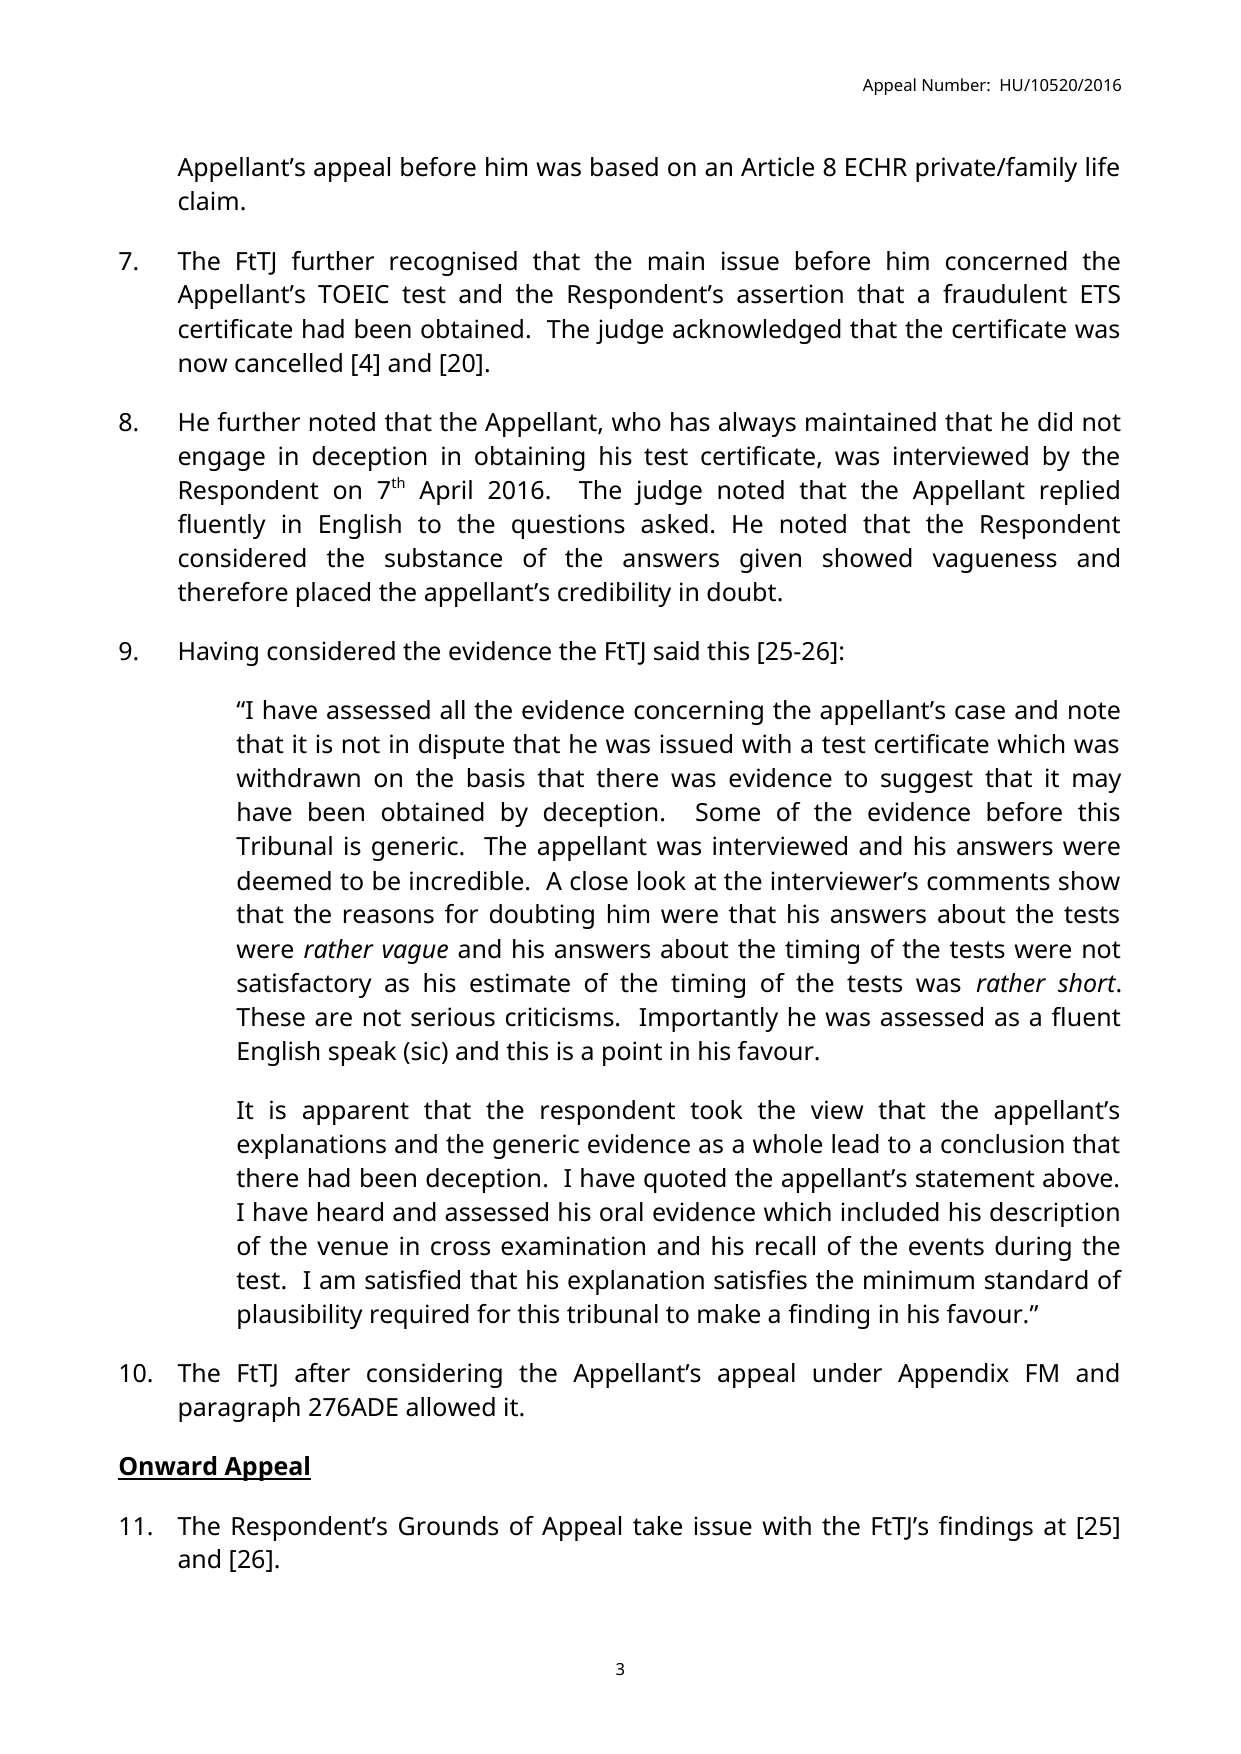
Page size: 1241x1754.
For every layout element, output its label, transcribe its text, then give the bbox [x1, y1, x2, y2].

list The FtTJ after considering the Appellant’s appeal under Appendix FM and paragraph 276ADE allowed it. [118, 1356, 1122, 1424]
text It is apparent that the respondent took the view that the appellant’s explanations and the generic evidence as a whole lead to a conclusion that there had been deception. I have quoted the appellant’s statement above. I have heard and assessed his oral evidence which included his description of the venue in cross examination and his recall of the events during the test. I am satisfied that his explanation satisfies the minimum standard of plausibility required for this tribunal to make a finding in his favour.” [236, 1092, 1122, 1331]
text “I have assessed all the evidence concerning the appellant’s case and note that it is not in dispute that he was issued with a test certificate which was withdrawn on the basis that there was evidence to suggest that it may have been obtained by deception. Some of the evidence before this Tribunal is generic. The appellant was interviewed and his answers were deemed to be incredible. A close look at the interviewer’s comments show that the reasons for doubting him were that his answers about the tests were rather vague and his answers about the timing of the tests were not satisfactory as his estimate of the timing of the tests was rather short. These are not serious criticisms. Importantly he was assessed as a fluent English speak (sic) and this is a point in his favour. [236, 693, 1122, 1067]
list Having considered the evidence the FtTJ said this [25-26]: [118, 634, 1122, 668]
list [118, 150, 1122, 218]
text Onward Appeal [118, 1449, 1122, 1483]
list The FtTJ further recognised that the main issue before him concerned the Appellant’s TOEIC test and the Respondent’s assertion that a fraudulent ETS certificate had been obtained. The judge acknowledged that the certificate was now cancelled [4] and [20]. [118, 243, 1122, 379]
list He further noted that the Appellant, who has always maintained that he did not engage in deception in obtaining his test certificate, was interviewed by the Respondent on 7th April 2016. The judge noted that the Appellant replied fluently in English to the questions asked. He noted that the Respondent considered the substance of the answers given showed vagueness and therefore placed the appellant’s credibility in doubt. [118, 404, 1122, 609]
list The Respondent’s Grounds of Appeal take issue with the FtTJ’s findings at [25] and [26]. [118, 1508, 1122, 1576]
